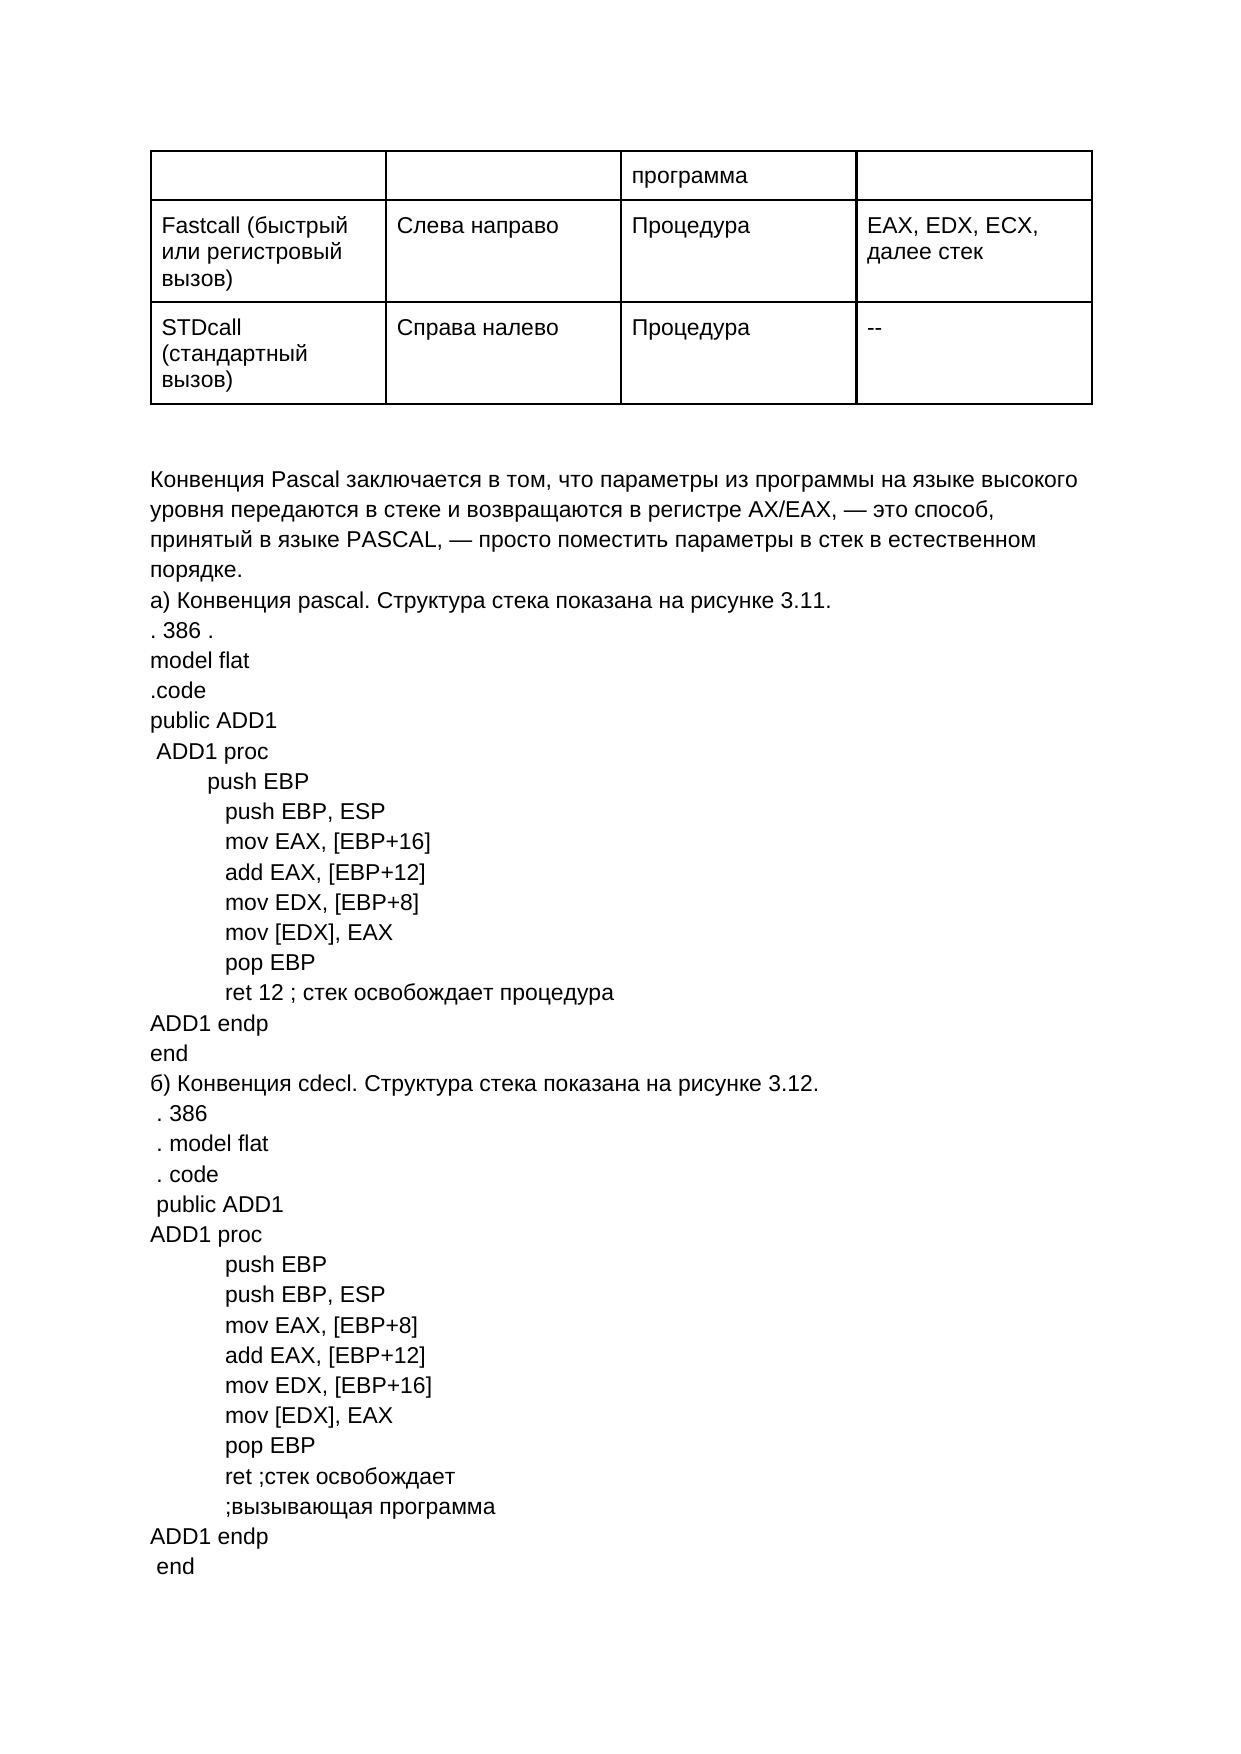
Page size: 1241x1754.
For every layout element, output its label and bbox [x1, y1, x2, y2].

table_cell [858, 303, 1091, 403]
table_cell [622, 152, 855, 199]
table_cell [387, 201, 620, 301]
table_cell [858, 152, 1091, 199]
table_cell [387, 303, 620, 403]
table_cell [152, 152, 385, 199]
table_cell [152, 201, 385, 301]
table_cell [622, 201, 855, 301]
table_cell [858, 201, 1091, 301]
table_cell [152, 303, 385, 403]
table_cell [387, 152, 620, 199]
table_cell [622, 303, 855, 403]
